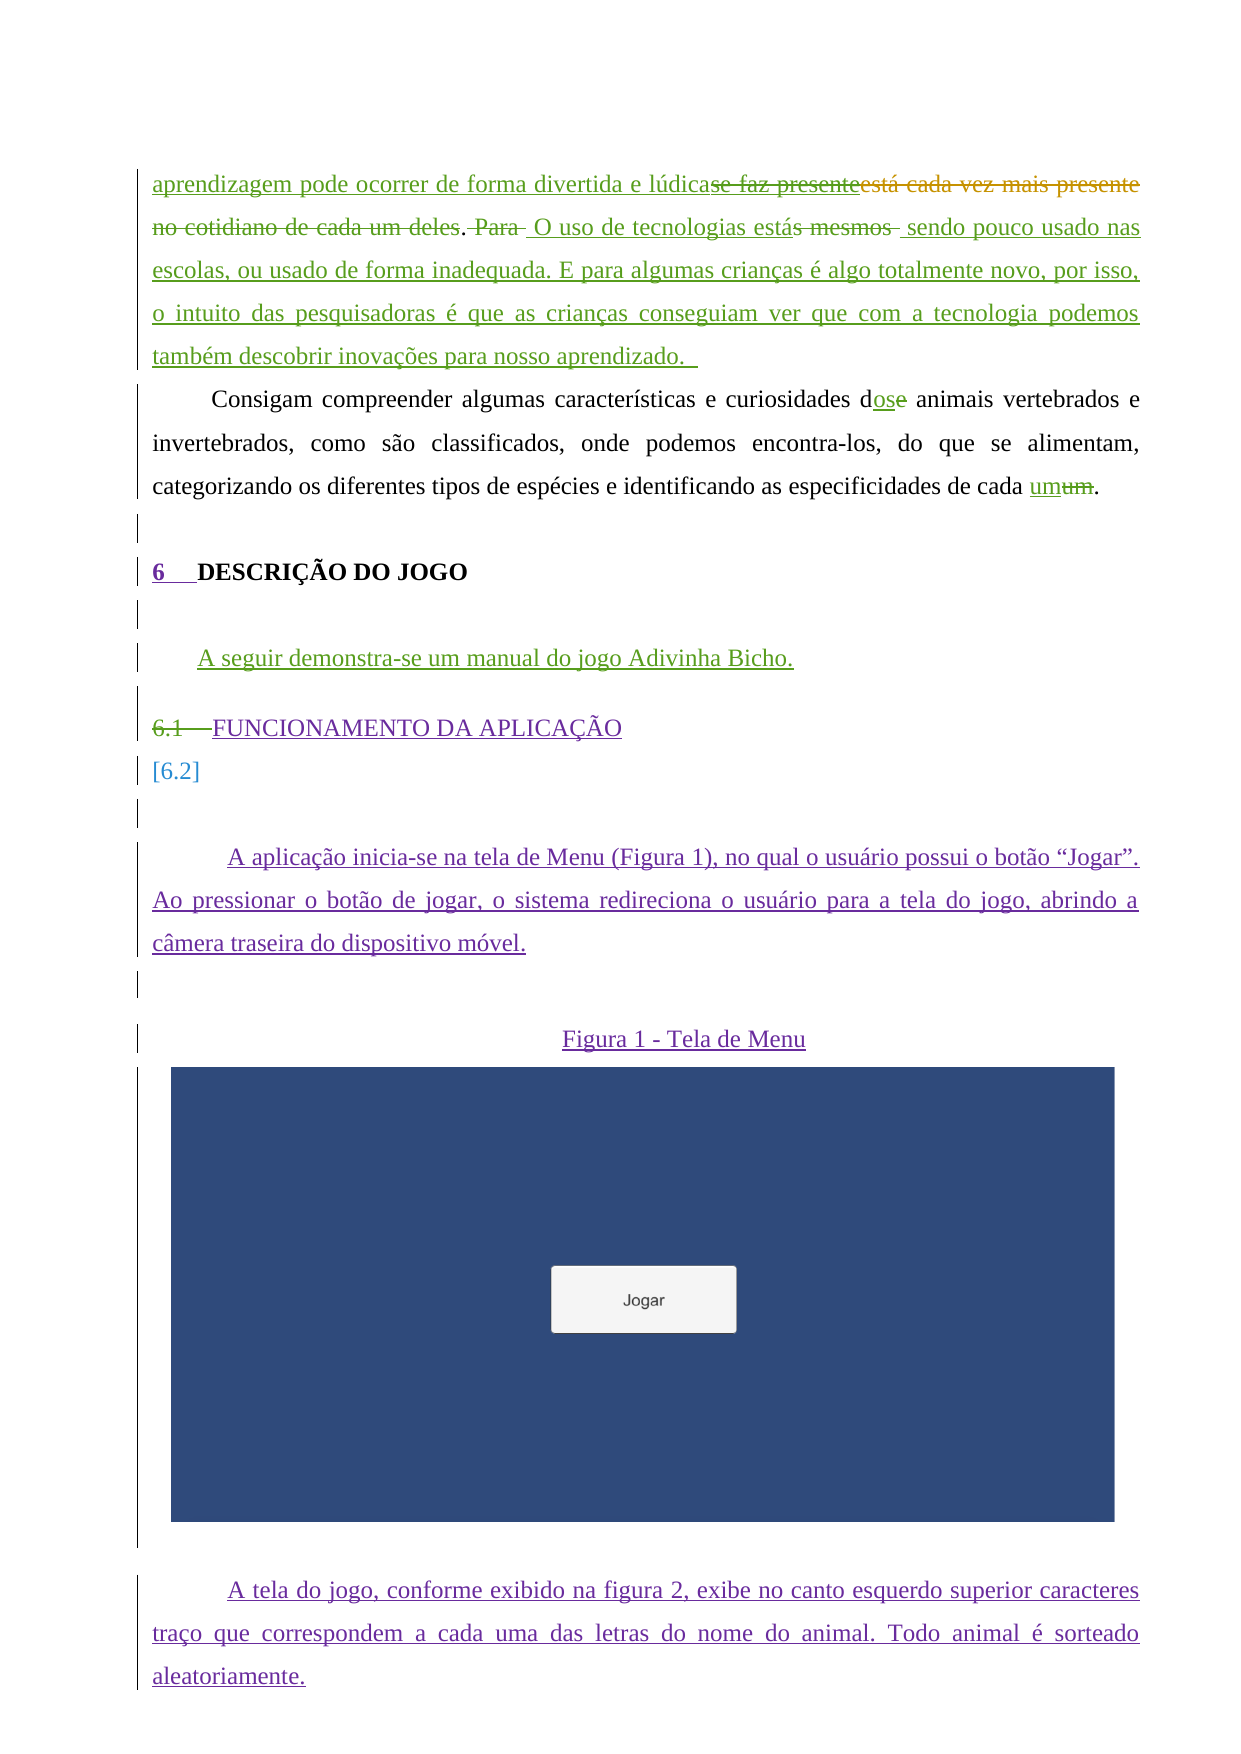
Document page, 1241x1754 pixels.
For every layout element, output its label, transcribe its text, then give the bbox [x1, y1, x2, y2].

subtitle Descrição do jogo [152, 557, 1140, 586]
text . [152, 169, 1140, 194]
text . [152, 325, 1140, 370]
text . [152, 186, 1140, 280]
text Consigam compreender algumas características e curiosidades d animais vertebrados e invertebrados, como são classificados, onde podemos encontra-los, do que se alimentam, categorizando os diferentes tipos de espécies e identificando as especificidades de cada . [152, 384, 1140, 499]
text . [152, 282, 1140, 323]
